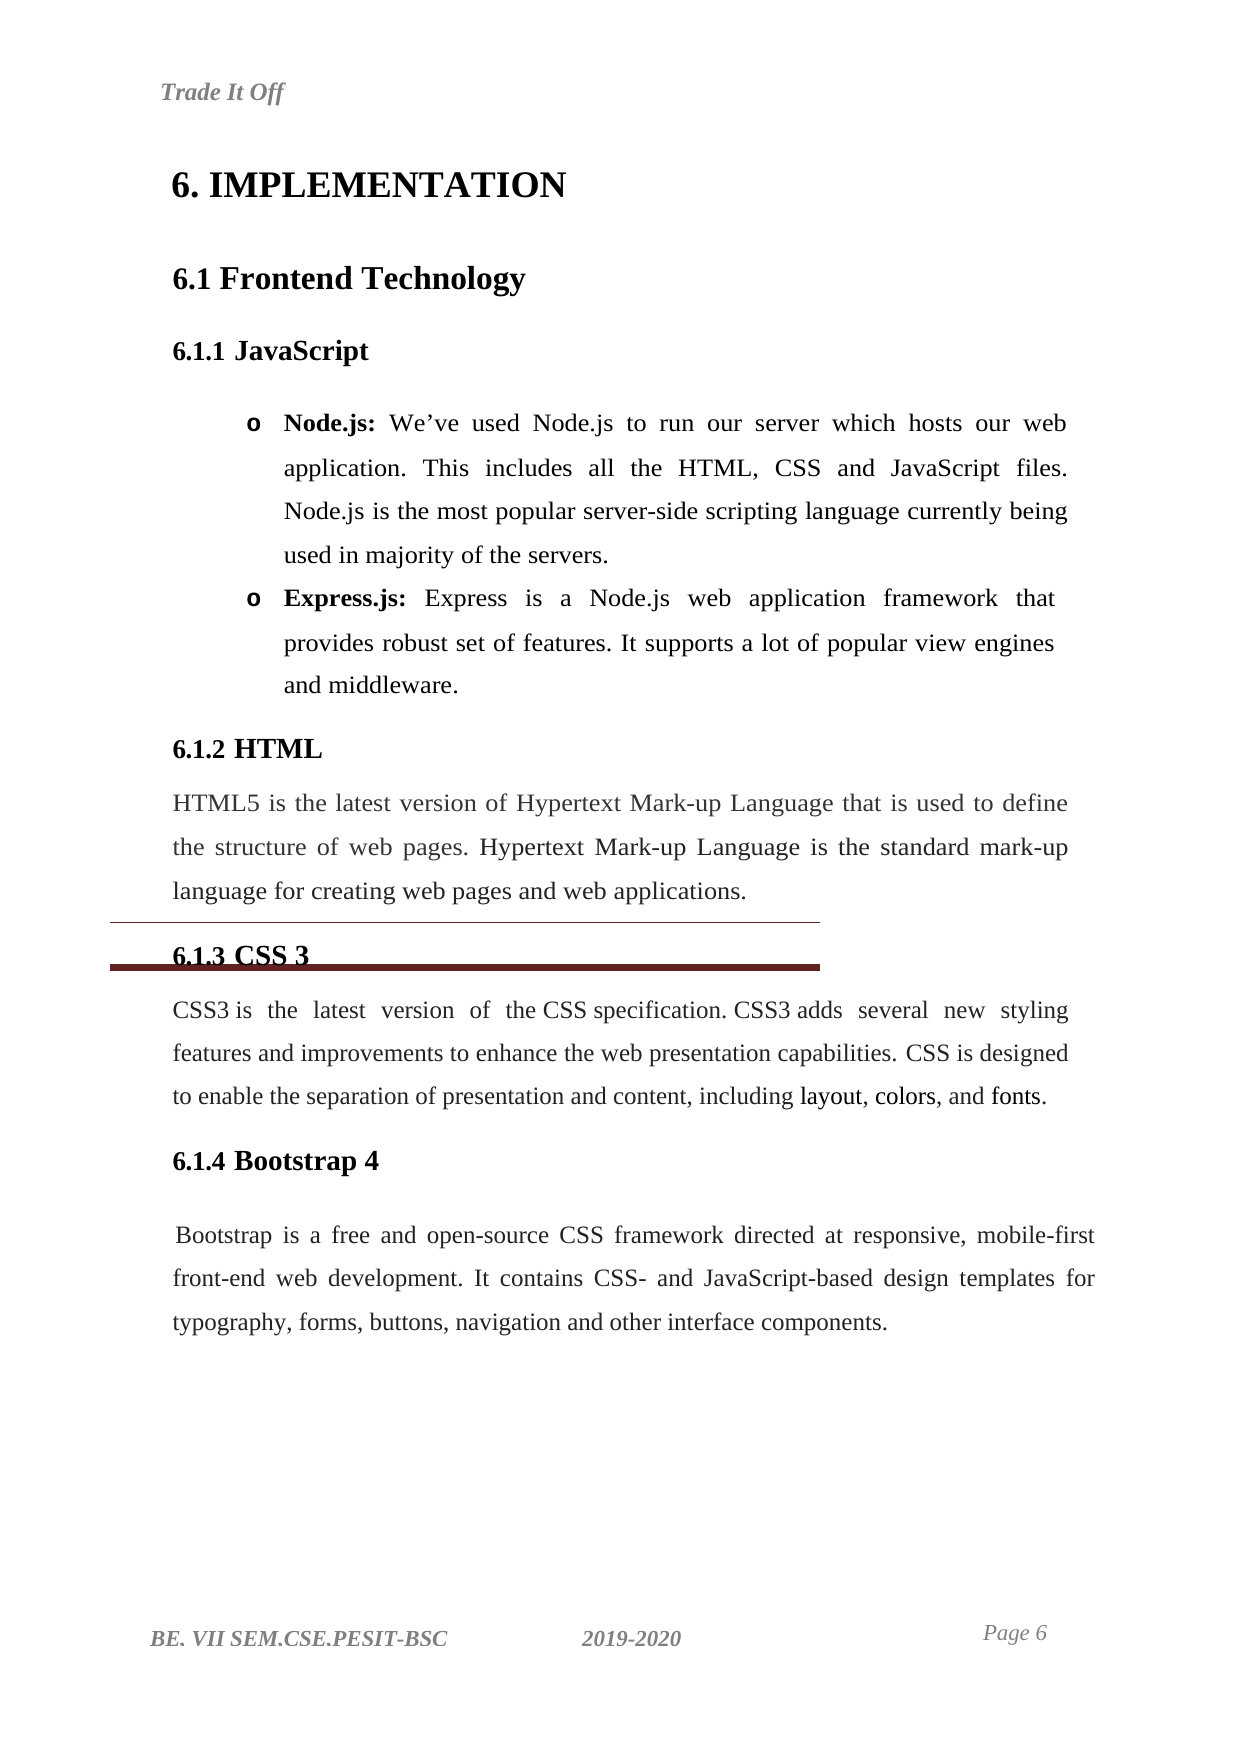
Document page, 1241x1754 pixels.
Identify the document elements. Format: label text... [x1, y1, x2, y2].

list Frontend Technology [172, 258, 1096, 296]
list Express.js: Express is a Node.js web application framework that provides robust set of features. It supports a lot of popular view engines and middleware. [246, 583, 1055, 699]
list IMPLEMENTATION [171, 162, 1061, 205]
subtitle CSS 3 [172, 938, 1096, 972]
list Node.js: We’ve used Node.js to run our server which hosts our web application. This includes all the HTML, CSS and JavaScript files. Node.js is the most popular server-side scripting language currently being used in majority of the servers. [246, 408, 1068, 568]
subtitle JavaScript [172, 333, 1096, 366]
text HTML5 is the latest version of Hypertext Mark-up Language that is used to define the structure of web pages. Hypertext Mark-up Language is the standard mark-up language for creating web pages and web applications. [172, 788, 1069, 904]
subtitle Bootstrap 4 [172, 1143, 1096, 1176]
text Bootstrap is a free and open-source CSS framework directed at responsive, mobile-first front-end web development. It contains CSS- and JavaScript-based design templates for typography, forms, buttons, navigation and other interface components. [172, 1292, 1096, 1335]
text CSS3 is the latest version of the CSS specification. CSS3 adds several new styling features and improvements to enhance the web presentation capabilities. CSS is designed to enable the separation of presentation and content, including layout, colors, and fonts. [172, 995, 1069, 1110]
text Bootstrap is a free and open-source CSS framework directed at responsive, mobile-first front-end web development. It contains CSS- and JavaScript-based design templates for typography, forms, buttons, navigation and other interface components. [172, 1220, 1096, 1264]
subtitle HTML [172, 731, 1096, 764]
